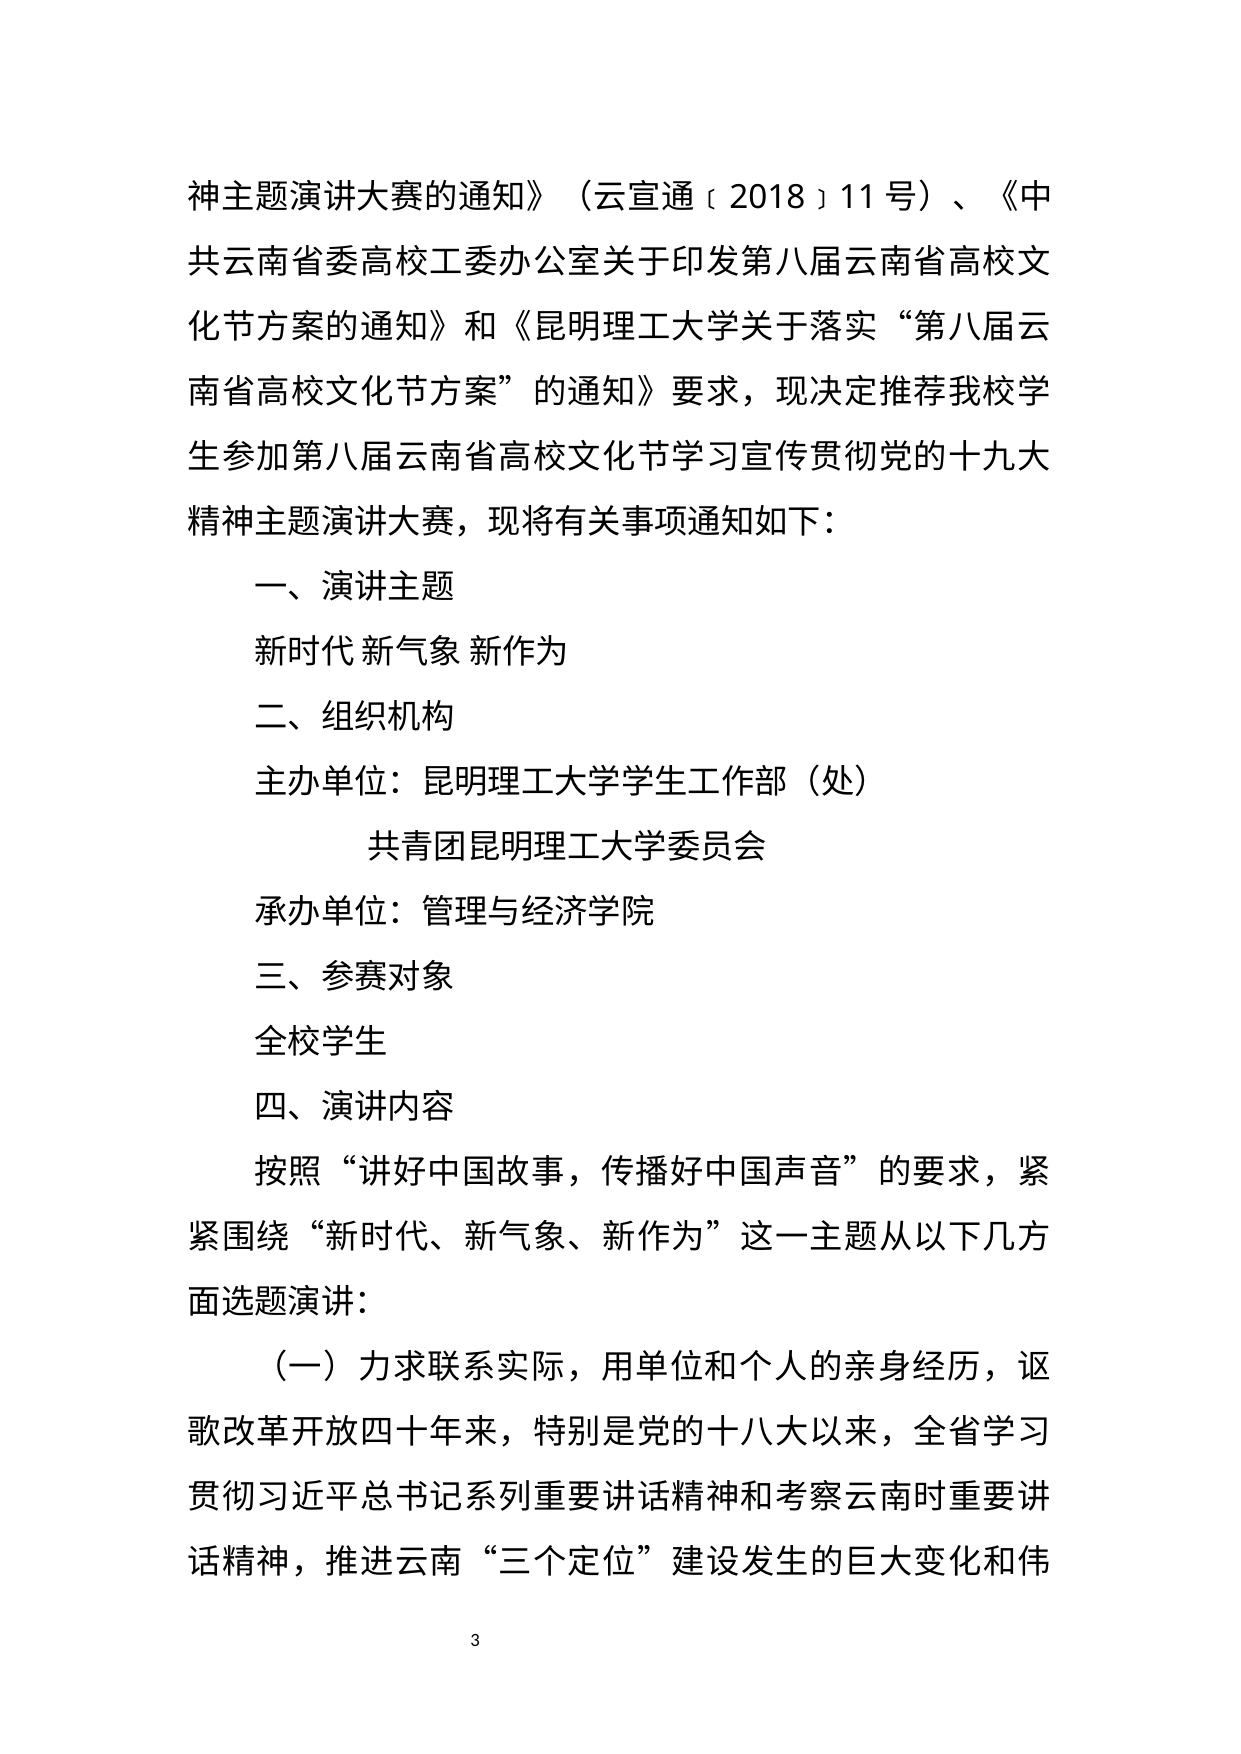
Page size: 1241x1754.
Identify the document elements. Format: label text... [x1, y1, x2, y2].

text 二、组织机构 [187, 682, 1053, 747]
text 一、演讲主题 [187, 552, 1053, 617]
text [187, 1332, 1053, 1592]
text 按照“讲好中国故事，传播好中国声音”的要求，紧紧围绕“新时代、新气象、新作为”这一主题从以下几方面选题演讲： [187, 1137, 1053, 1332]
text 新时代 新气象 新作为 [187, 617, 1053, 682]
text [187, 162, 1053, 552]
text 全校学生 [187, 1007, 1053, 1072]
text 三、参赛对象 [187, 942, 1053, 1007]
text 共青团昆明理工大学委员会 [187, 812, 1053, 877]
text 承办单位：管理与经济学院 [187, 877, 1053, 942]
text 主办单位：昆明理工大学学生工作部（处） [187, 747, 1053, 812]
text 四、演讲内容 [187, 1072, 1053, 1137]
